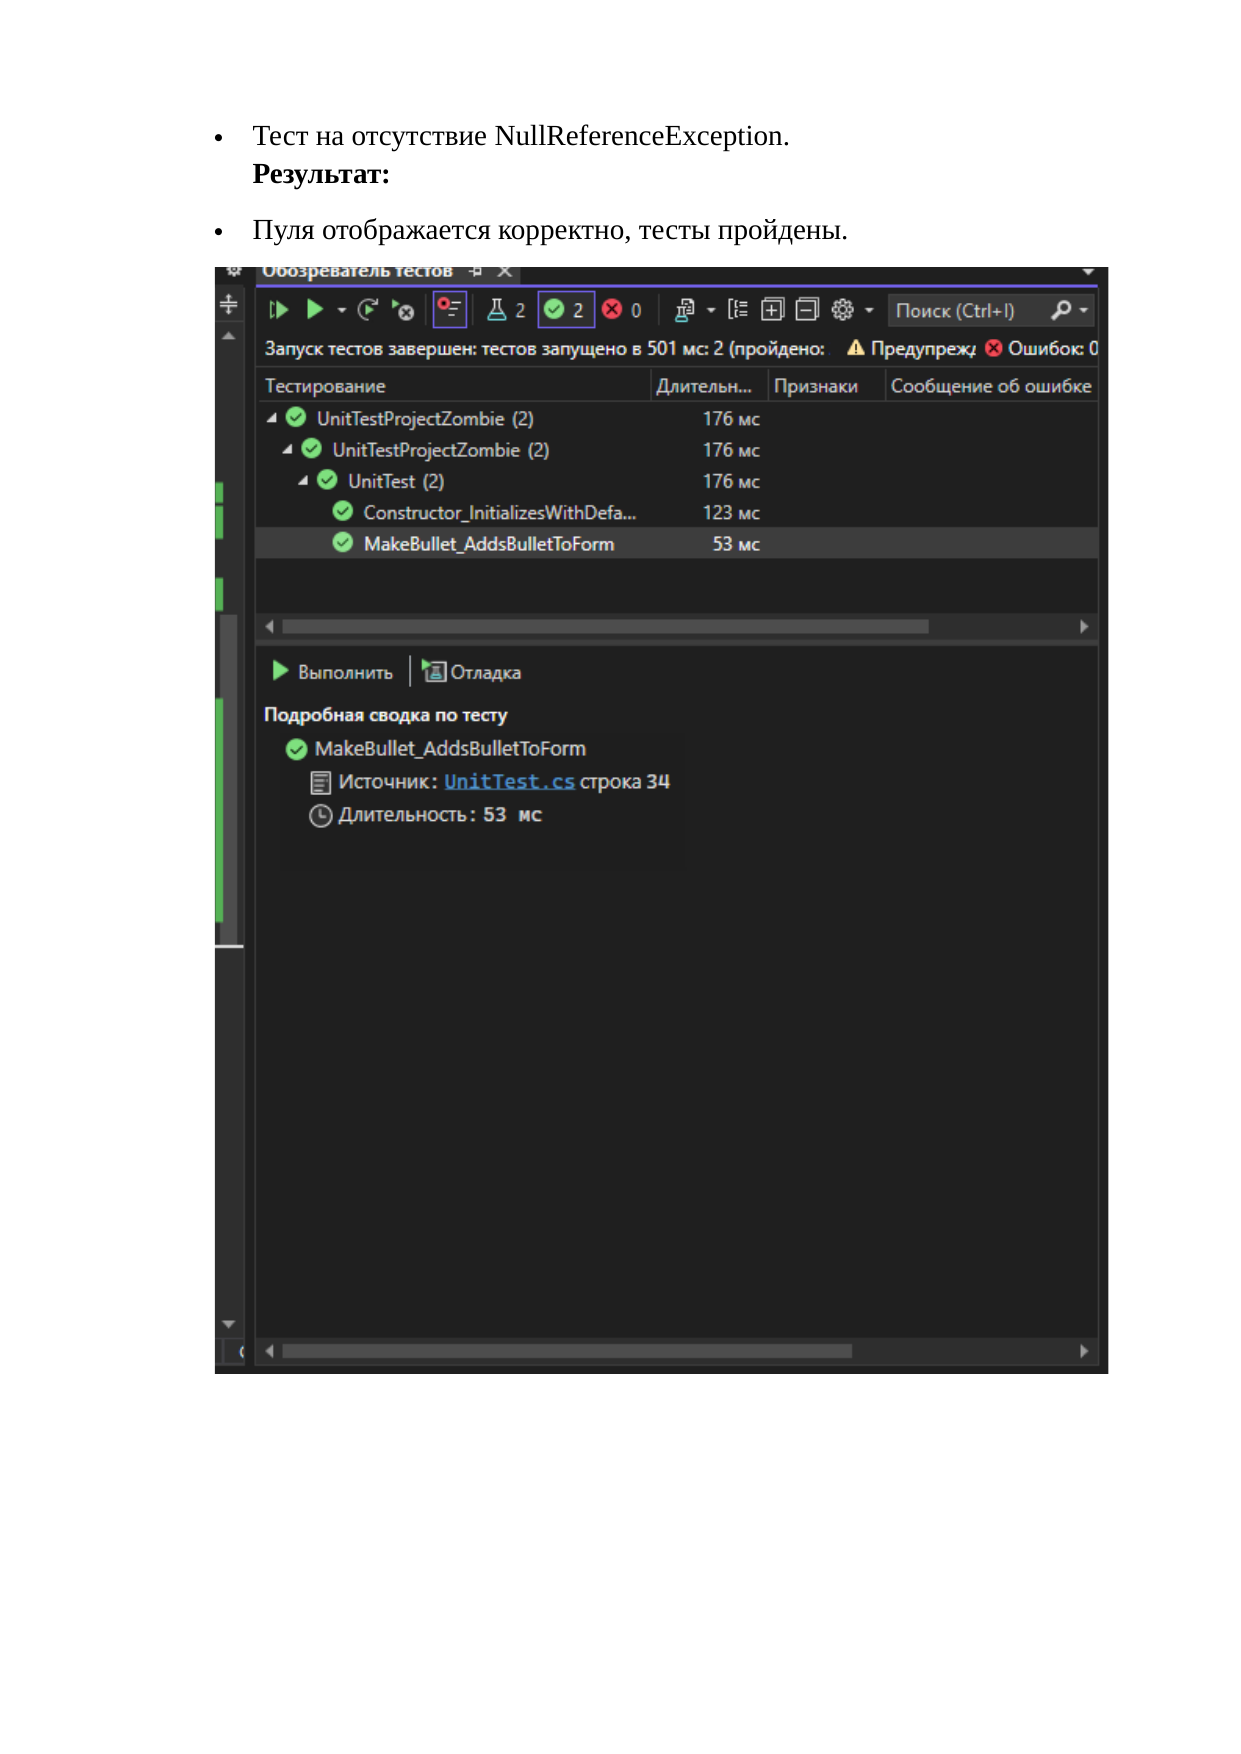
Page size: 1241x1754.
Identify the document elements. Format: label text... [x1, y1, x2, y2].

list Пуля отображается корректно, тесты пройдены. [215, 212, 1152, 245]
list Тест на отсутствие NullReferenceException. Результат: [215, 118, 1152, 190]
picture [214, 267, 1109, 1374]
